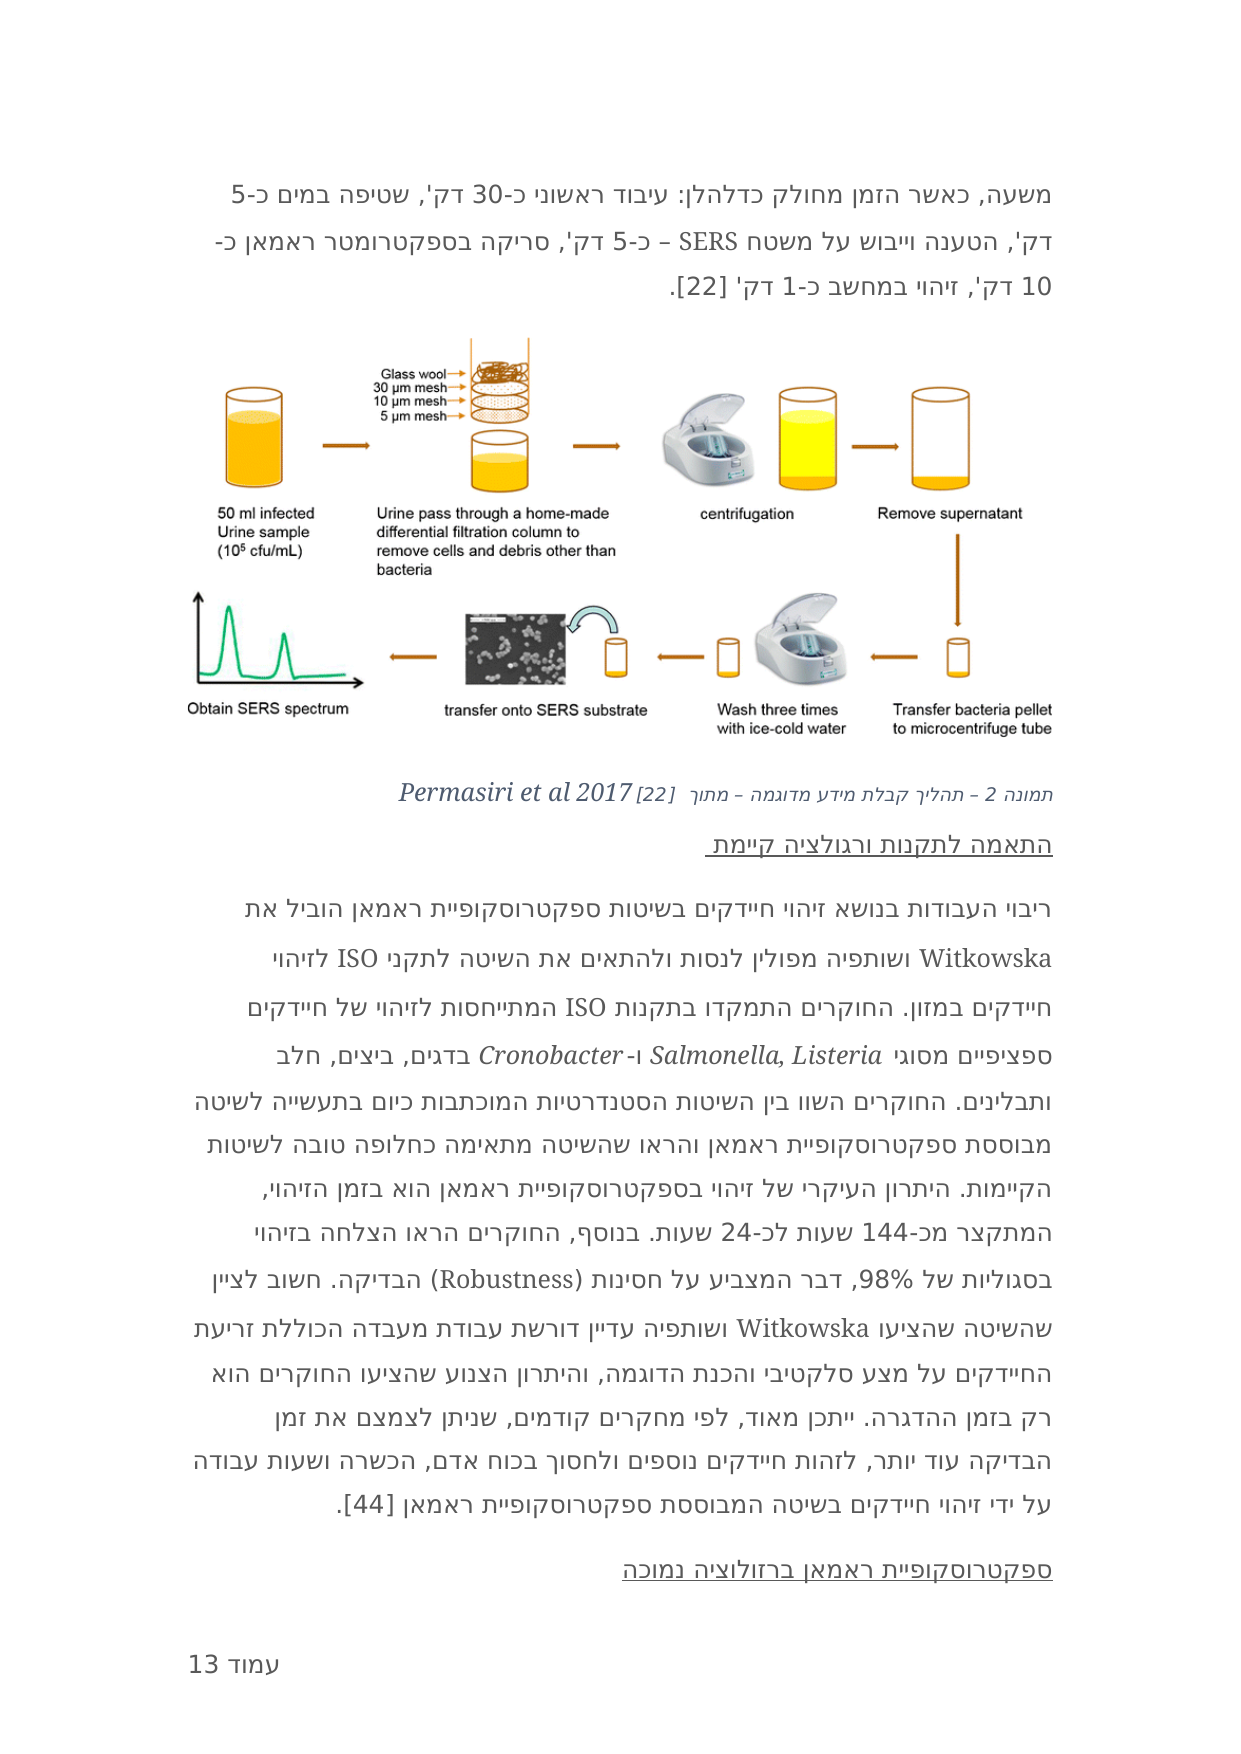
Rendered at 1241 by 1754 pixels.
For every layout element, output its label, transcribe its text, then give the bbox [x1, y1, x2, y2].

subtitle ספקטרוסקופיית ראמאן ברזולוציה נמוכה [187, 1555, 1053, 1584]
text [187, 180, 1053, 302]
subtitle התאמה לתקנות ורגולציה קיימת [187, 830, 1053, 859]
picture [187, 337, 1053, 738]
text תמונה 2 – תהליך קבלת מידע מדוגמה – מתוך [22]Permasiri et al 2017 [187, 775, 1053, 809]
text ריבוי העבודות בנושא זיהוי חיידקים בשיטות ספקטרוסקופיית ראמאן הוביל את Witkowska ושותפיה מפולין לנסות ולהתאים את השיטה לתקני ISO לזיהוי חיידקים במזון. החוקרים התמקדו בתקנות ISO המתייחסות לזיהוי של חיידקים ספציפיים מסוגי Salmonella, Listeria ו-Cronobacter בדגים, ביצים, חלב ותבלינים. החוקרים השוו בין השיטות הסטנדרטיות המוכתבות כיום בתעשייה לשיטה מבוססת ספקטרוסקופיית ראמאן והראו שהשיטה מתאימה כחלופה טובה לשיטות הקיימות. היתרון העיקרי של זיהוי בספקטרוסקופיית ראמאן הוא בזמן הזיהוי, המתקצר מכ-144 שעות לכ-24 שעות. בנוסף, החוקרים הראו הצלחה בזיהוי בסגוליות של 98%, דבר המצביע על חסינות (Robustness) הבדיקה. חשוב לציין שהשיטה שהציעו Witkowska ושותפיה עדיין דורשת עבודת מעבדה הכוללת זריעת החיידקים על מצע סלקטיבי והכנת הדוגמה, והיתרון הצנוע שהציעו החוקרים הוא רק בזמן ההדגרה. ייתכן מאוד, לפי מחקרים קודמים, שניתן לצמצם את זמן הבדיקה עוד יותר, לזהות חיידקים נוספים ולחסוך בכוח אדם, הכשרה ושעות עבודה על ידי זיהוי חיידקים בשיטה המבוססת ספקטרוסקופיית ראמאן [44]. [187, 894, 1053, 1519]
